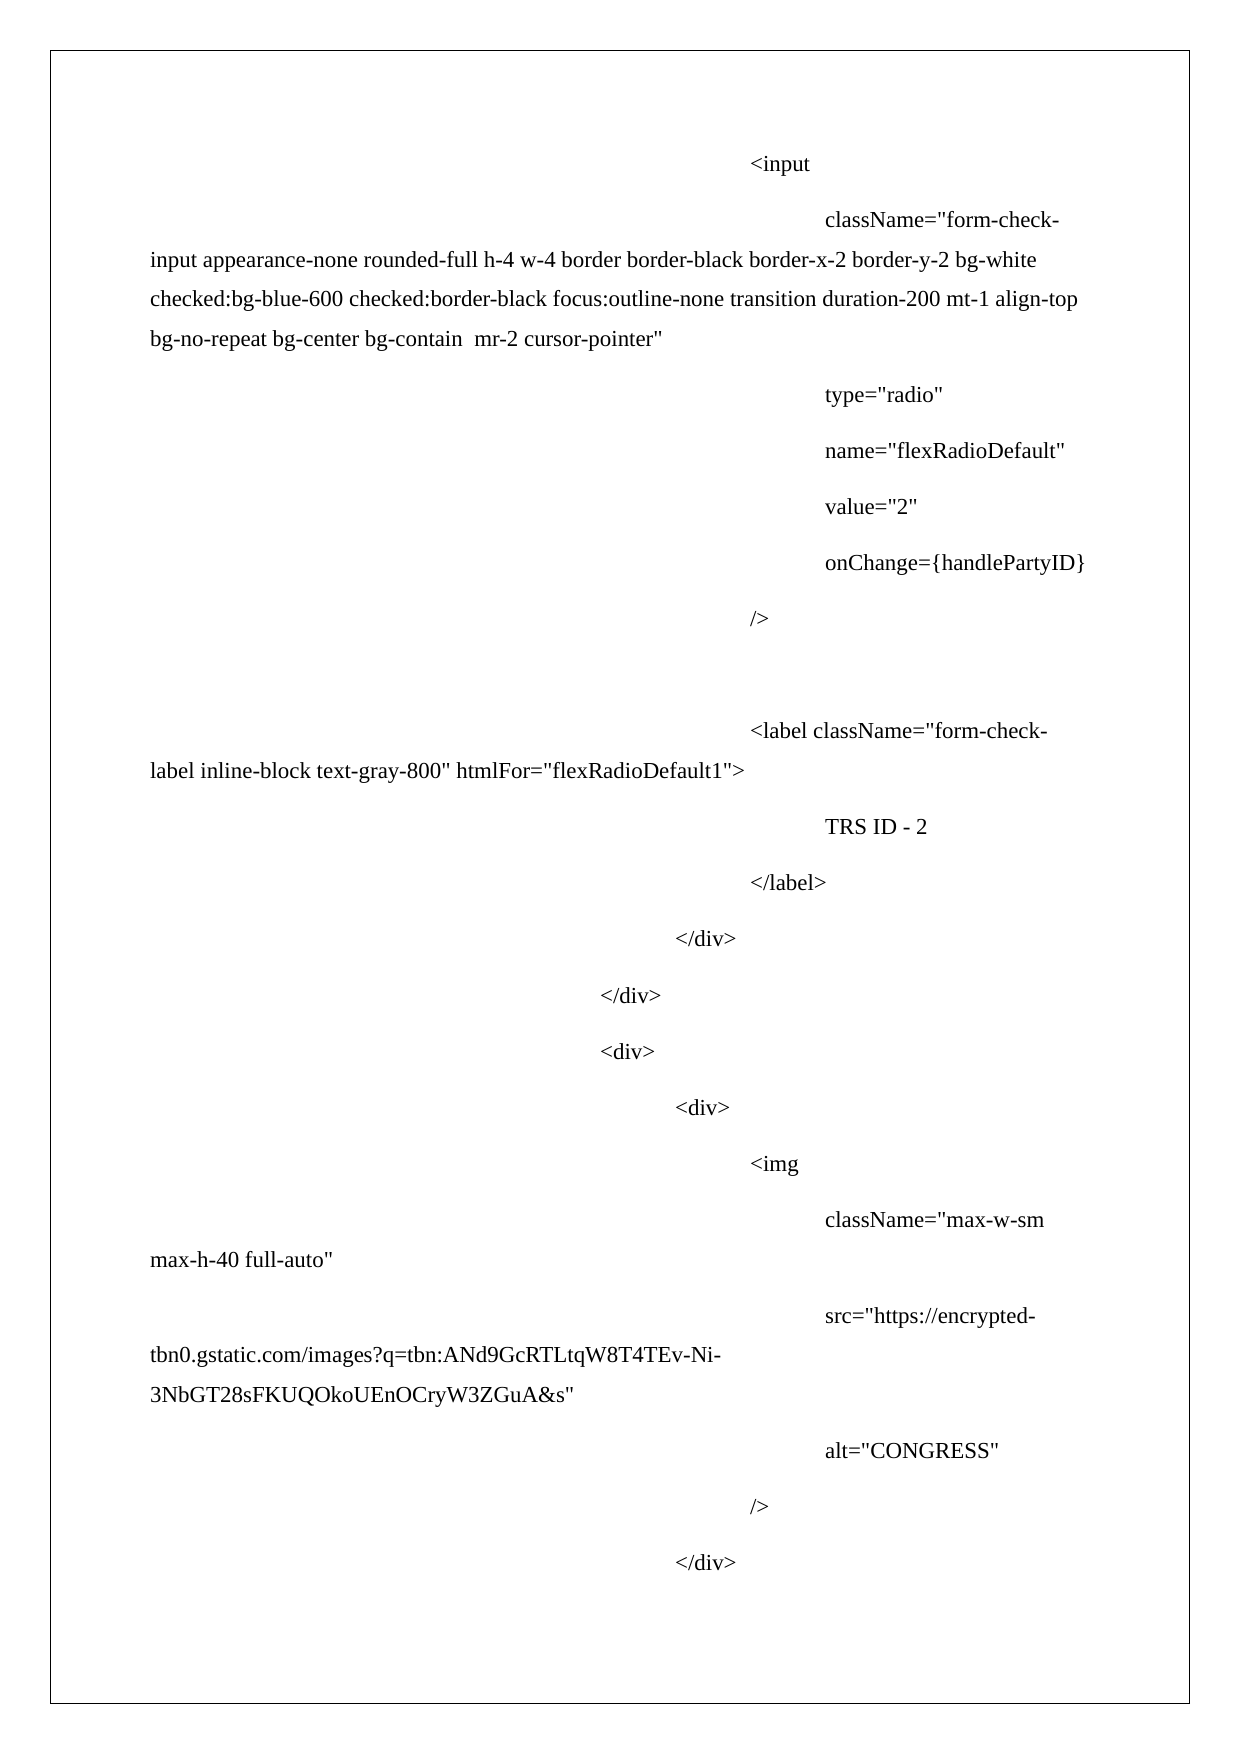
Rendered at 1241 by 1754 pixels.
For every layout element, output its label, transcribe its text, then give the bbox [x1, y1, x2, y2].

text type="radio" [150, 381, 1090, 407]
text /> [150, 605, 1090, 632]
text </label> [150, 869, 1090, 896]
text name="flexRadioDefault" [150, 437, 1090, 463]
text </div> [150, 1549, 1090, 1576]
text TRS ID - 2 [150, 813, 1090, 839]
text <div> [150, 1038, 1090, 1064]
text onChange={handlePartyID} [150, 549, 1090, 576]
text <div> [150, 1094, 1090, 1120]
text className="max-w-sm max-h-40 full-auto" [150, 1206, 1090, 1272]
text alt="CONGRESS" [150, 1437, 1090, 1463]
text /> [150, 1493, 1090, 1519]
text </div> [150, 982, 1090, 1008]
text <input [150, 150, 1090, 176]
text </div> [150, 926, 1090, 952]
text <label className="form-check-label inline-block text-gray-800" htmlFor="flexRadioDefault1"> [150, 718, 1090, 783]
text src="https://encrypted-tbn0.gstatic.com/images?q=tbn:ANd9GcRTLtqW8T4TEv-Ni-3NbGT28sFKUQOkoUEnOCryW3ZGuA&s" [150, 1302, 1090, 1407]
text className="form-check-input appearance-none rounded-full h-4 w-4 border border-black border-x-2 border-y-2 bg-white checked:bg-blue-600 checked:border-black focus:outline-none transition duration-200 mt-1 align-top bg-no-repeat bg-center bg-contain mr-2 cursor-pointer" [150, 206, 1090, 351]
text value="2" [150, 493, 1090, 519]
text <img [150, 1150, 1090, 1176]
